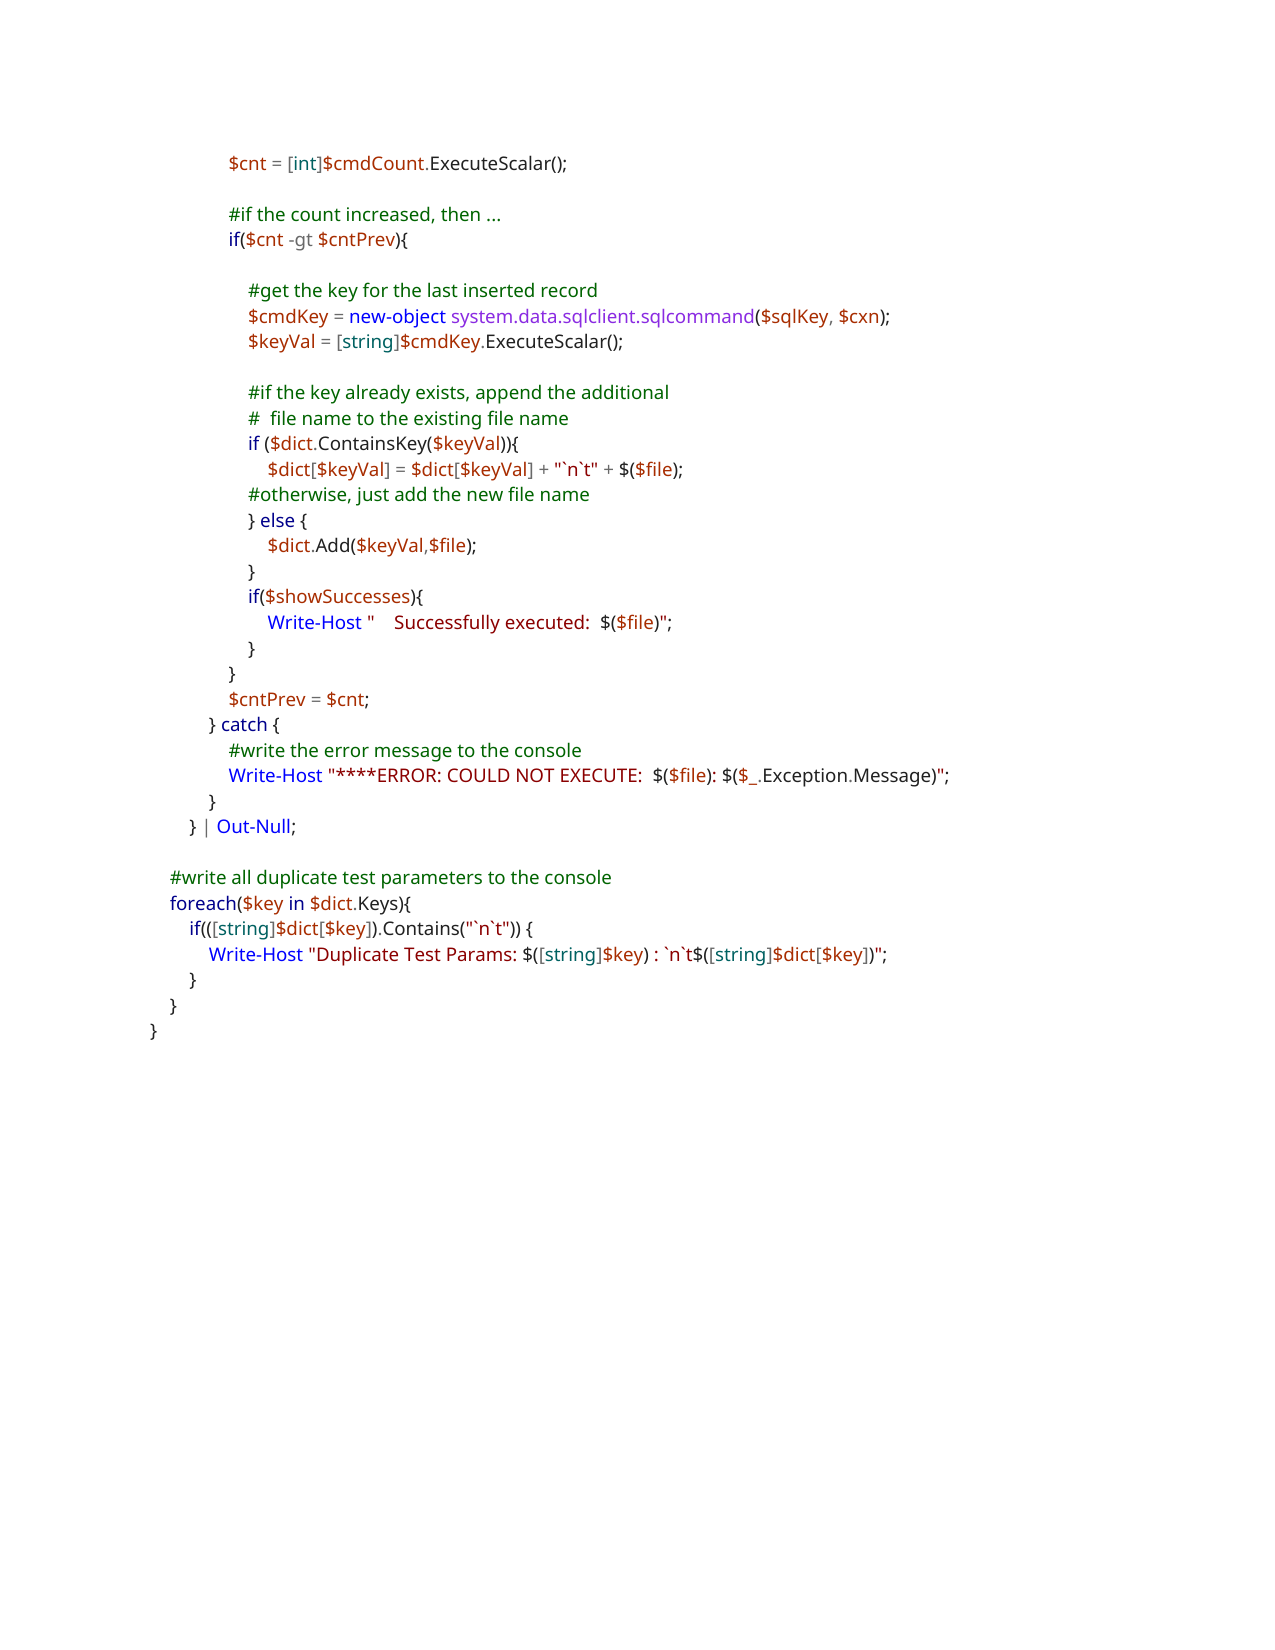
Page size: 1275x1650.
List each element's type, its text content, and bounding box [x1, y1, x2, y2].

text } [150, 635, 1125, 660]
text } [150, 1018, 1125, 1043]
text #get the key for the last inserted record [150, 278, 1125, 303]
text #otherwise, just add the new file name [150, 482, 1125, 507]
text if(([string]$dict[$key]).Contains("`n`t")) { [150, 916, 1125, 941]
text foreach($key in $dict.Keys){ [150, 890, 1125, 916]
text } [150, 558, 1125, 584]
text $dict[$keyVal] = $dict[$keyVal] + "`n`t" + $($file); [150, 456, 1125, 482]
text if($showSuccesses){ [150, 584, 1125, 609]
text $keyVal = [string]$cmdKey.ExecuteScalar(); [150, 329, 1125, 354]
text $cntPrev = $cnt; [150, 686, 1125, 711]
text } [150, 967, 1125, 992]
text $dict.Add($keyVal,$file); [150, 533, 1125, 558]
text Write-Host "****ERROR: COULD NOT EXECUTE: $($file): $($_.Exception.Message)"; [150, 762, 1125, 788]
text #write all duplicate test parameters to the console [150, 864, 1125, 890]
text } [150, 992, 1125, 1018]
text # file name to the existing file name [150, 405, 1125, 431]
text } | Out-Null; [150, 813, 1125, 839]
text #if the key already exists, append the additional [150, 380, 1125, 405]
text #write the error message to the console [150, 737, 1125, 762]
text $cnt = [int]$cmdCount.ExecuteScalar(); [150, 150, 1125, 176]
text $cmdKey = new-object system.data.sqlclient.sqlcommand($sqlKey, $cxn); [150, 303, 1125, 329]
text } [150, 788, 1125, 813]
text #if the count increased, then ... [150, 201, 1125, 227]
text if ($dict.ContainsKey($keyVal)){ [150, 431, 1125, 456]
text Write-Host "Duplicate Test Params: $([string]$key) : `n`t$([string]$dict[$key])"; [150, 941, 1125, 967]
text } else { [150, 507, 1125, 533]
text Write-Host " Successfully executed: $($file)"; [150, 609, 1125, 635]
text } catch { [150, 711, 1125, 737]
text if($cnt -gt $cntPrev){ [150, 227, 1125, 252]
text } [150, 660, 1125, 686]
